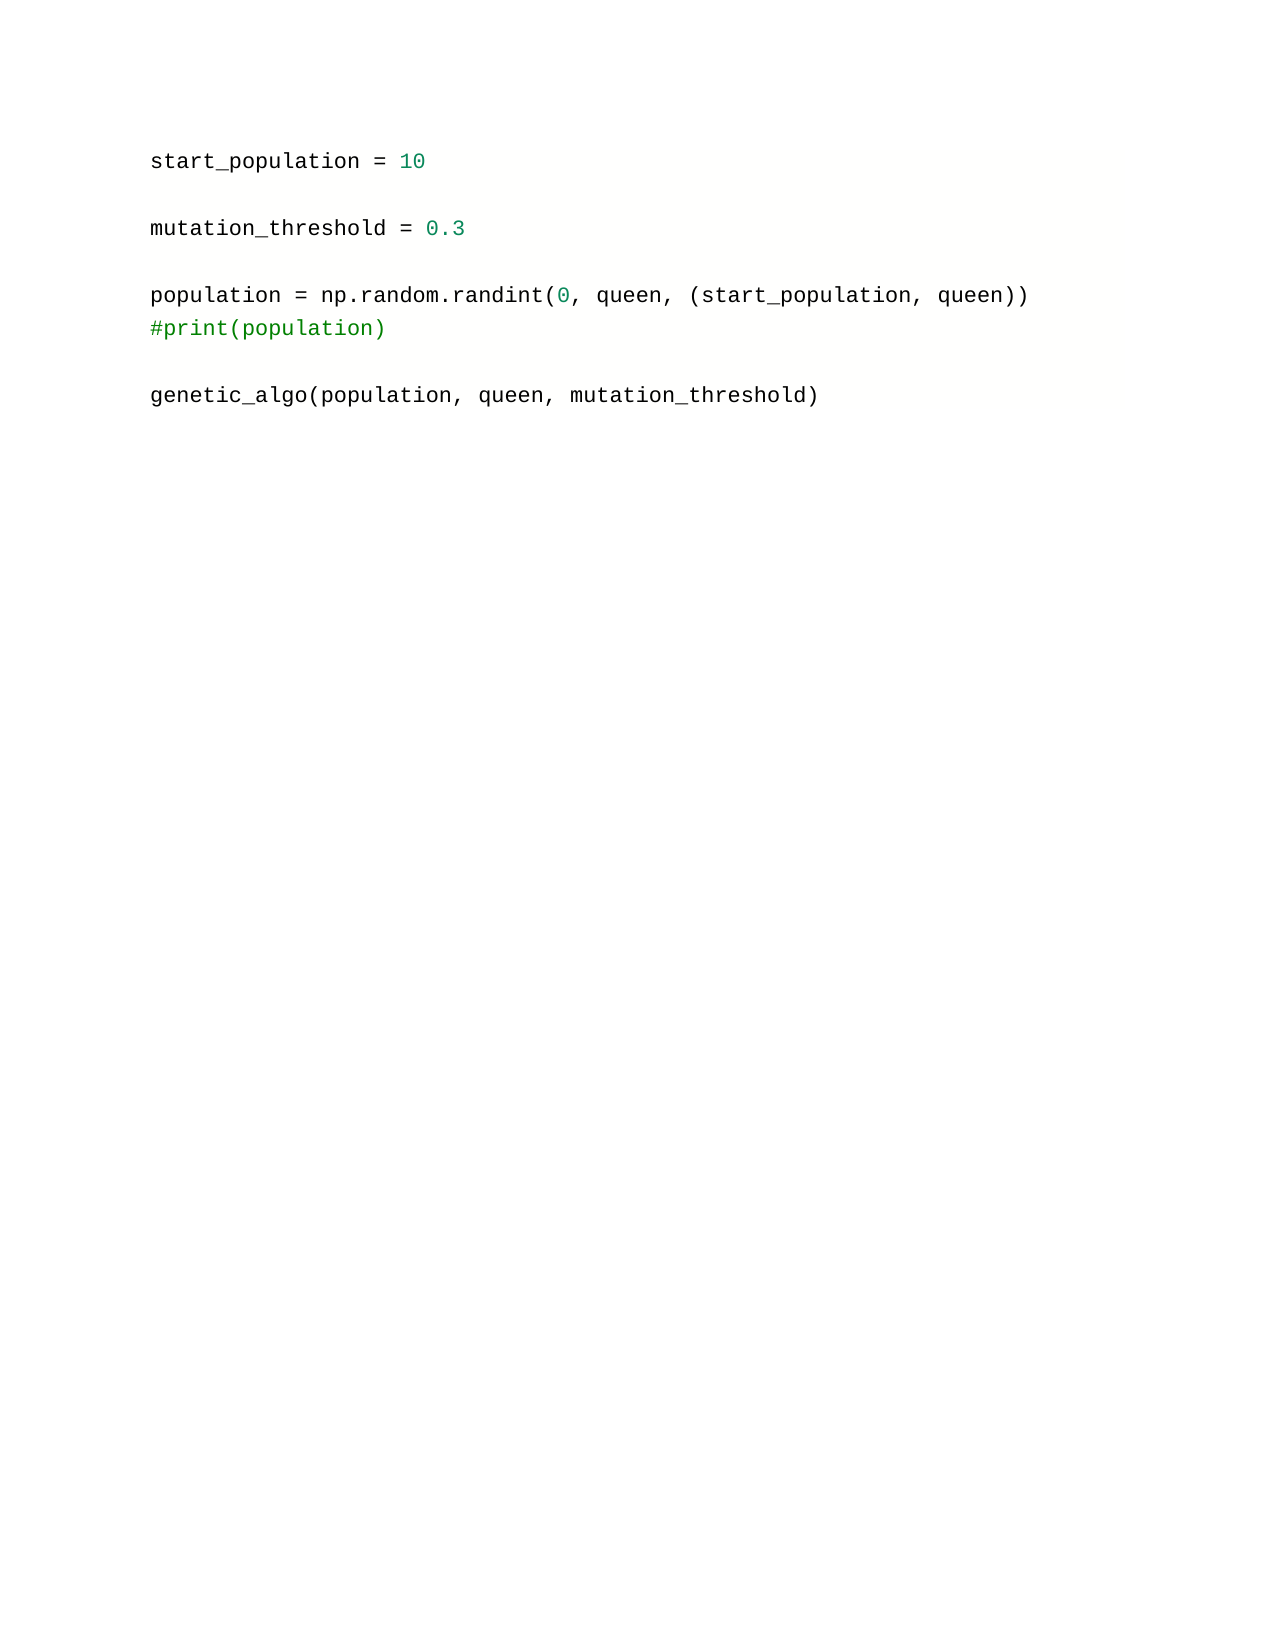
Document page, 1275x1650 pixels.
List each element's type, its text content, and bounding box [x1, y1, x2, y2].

text mutation_threshold = 0.3 [150, 217, 1125, 242]
text population = np.random.randint(0, queen, (start_population, queen)) [150, 284, 1125, 308]
text genetic_algo(population, queen, mutation_threshold) [150, 384, 1125, 409]
text #print(population) [150, 317, 1125, 342]
text start_population = 10 [150, 150, 1125, 175]
